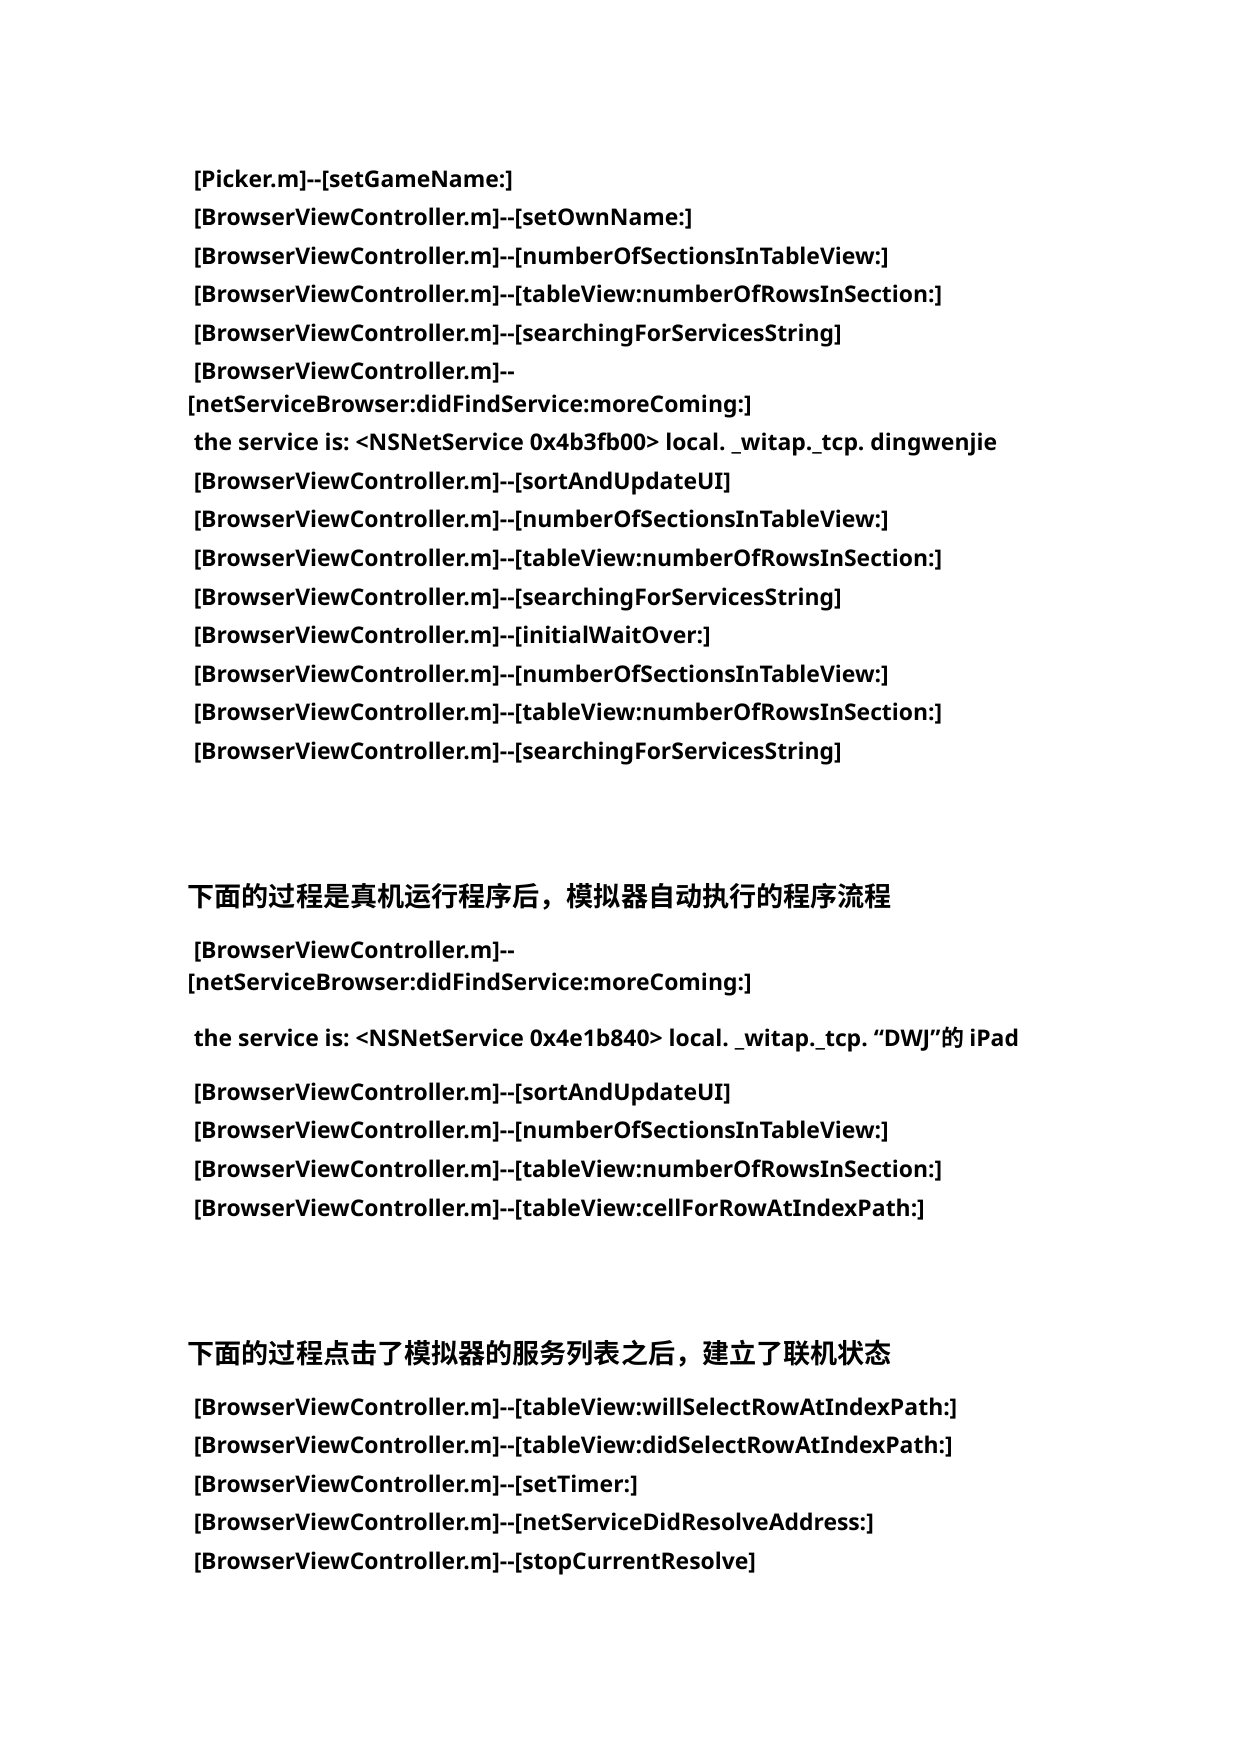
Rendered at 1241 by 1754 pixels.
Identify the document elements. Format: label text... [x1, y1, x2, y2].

text [BrowserViewController.m]--[setTimer:] [187, 1467, 1053, 1499]
text [BrowserViewController.m]--[searchingForServicesString] [187, 580, 1053, 612]
text the service is: <NSNetService 0x4b3fb00> local. _witap._tcp. dingwenjie [187, 426, 1053, 458]
text [BrowserViewController.m]--[tableView:numberOfRowsInSection:] [187, 541, 1053, 574]
text [BrowserViewController.m]--[numberOfSectionsInTableView:] [187, 239, 1053, 272]
text 下面的过程点击了模拟器的服务列表之后，建立了联机状态 [187, 1319, 1053, 1384]
text [Picker.m]--[setGameName:] [187, 162, 1053, 194]
text 下面的过程是真机运行程序后，模拟器自动执行的程序流程 [187, 862, 1053, 927]
text the service is: <NSNetService 0x4e1b840> local. _witap._tcp. “DWJ”的 iPad [187, 1004, 1053, 1069]
text [BrowserViewController.m]--[searchingForServicesString] [187, 316, 1053, 349]
text [BrowserViewController.m]--[tableView:didSelectRowAtIndexPath:] [187, 1428, 1053, 1461]
text [BrowserViewController.m]--[searchingForServicesString] [187, 734, 1053, 767]
text [BrowserViewController.m]--[tableView:cellForRowAtIndexPath:] [187, 1191, 1053, 1223]
text [BrowserViewController.m]--[sortAndUpdateUI] [187, 1075, 1053, 1108]
text [BrowserViewController.m]--[sortAndUpdateUI] [187, 464, 1053, 497]
text [BrowserViewController.m]--[numberOfSectionsInTableView:] [187, 503, 1053, 535]
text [187, 201, 1053, 233]
text [BrowserViewController.m]--[stopCurrentResolve] [187, 1544, 1053, 1577]
text [BrowserViewController.m]--[tableView:numberOfRowsInSection:] [187, 1152, 1053, 1185]
text [BrowserViewController.m]--[numberOfSectionsInTableView:] [187, 657, 1053, 689]
text [BrowserViewController.m]--[tableView:numberOfRowsInSection:] [187, 278, 1053, 310]
text [BrowserViewController.m]--[netServiceBrowser:didFindService:moreComing:] [187, 355, 1053, 420]
text [BrowserViewController.m]--[numberOfSectionsInTableView:] [187, 1114, 1053, 1146]
text [BrowserViewController.m]--[tableView:numberOfRowsInSection:] [187, 696, 1053, 728]
text [BrowserViewController.m]--[netServiceBrowser:didFindService:moreComing:] [187, 933, 1053, 998]
text [BrowserViewController.m]--[tableView:willSelectRowAtIndexPath:] [187, 1390, 1053, 1422]
text [BrowserViewController.m]--[initialWaitOver:] [187, 618, 1053, 651]
text [BrowserViewController.m]--[netServiceDidResolveAddress:] [187, 1506, 1053, 1538]
